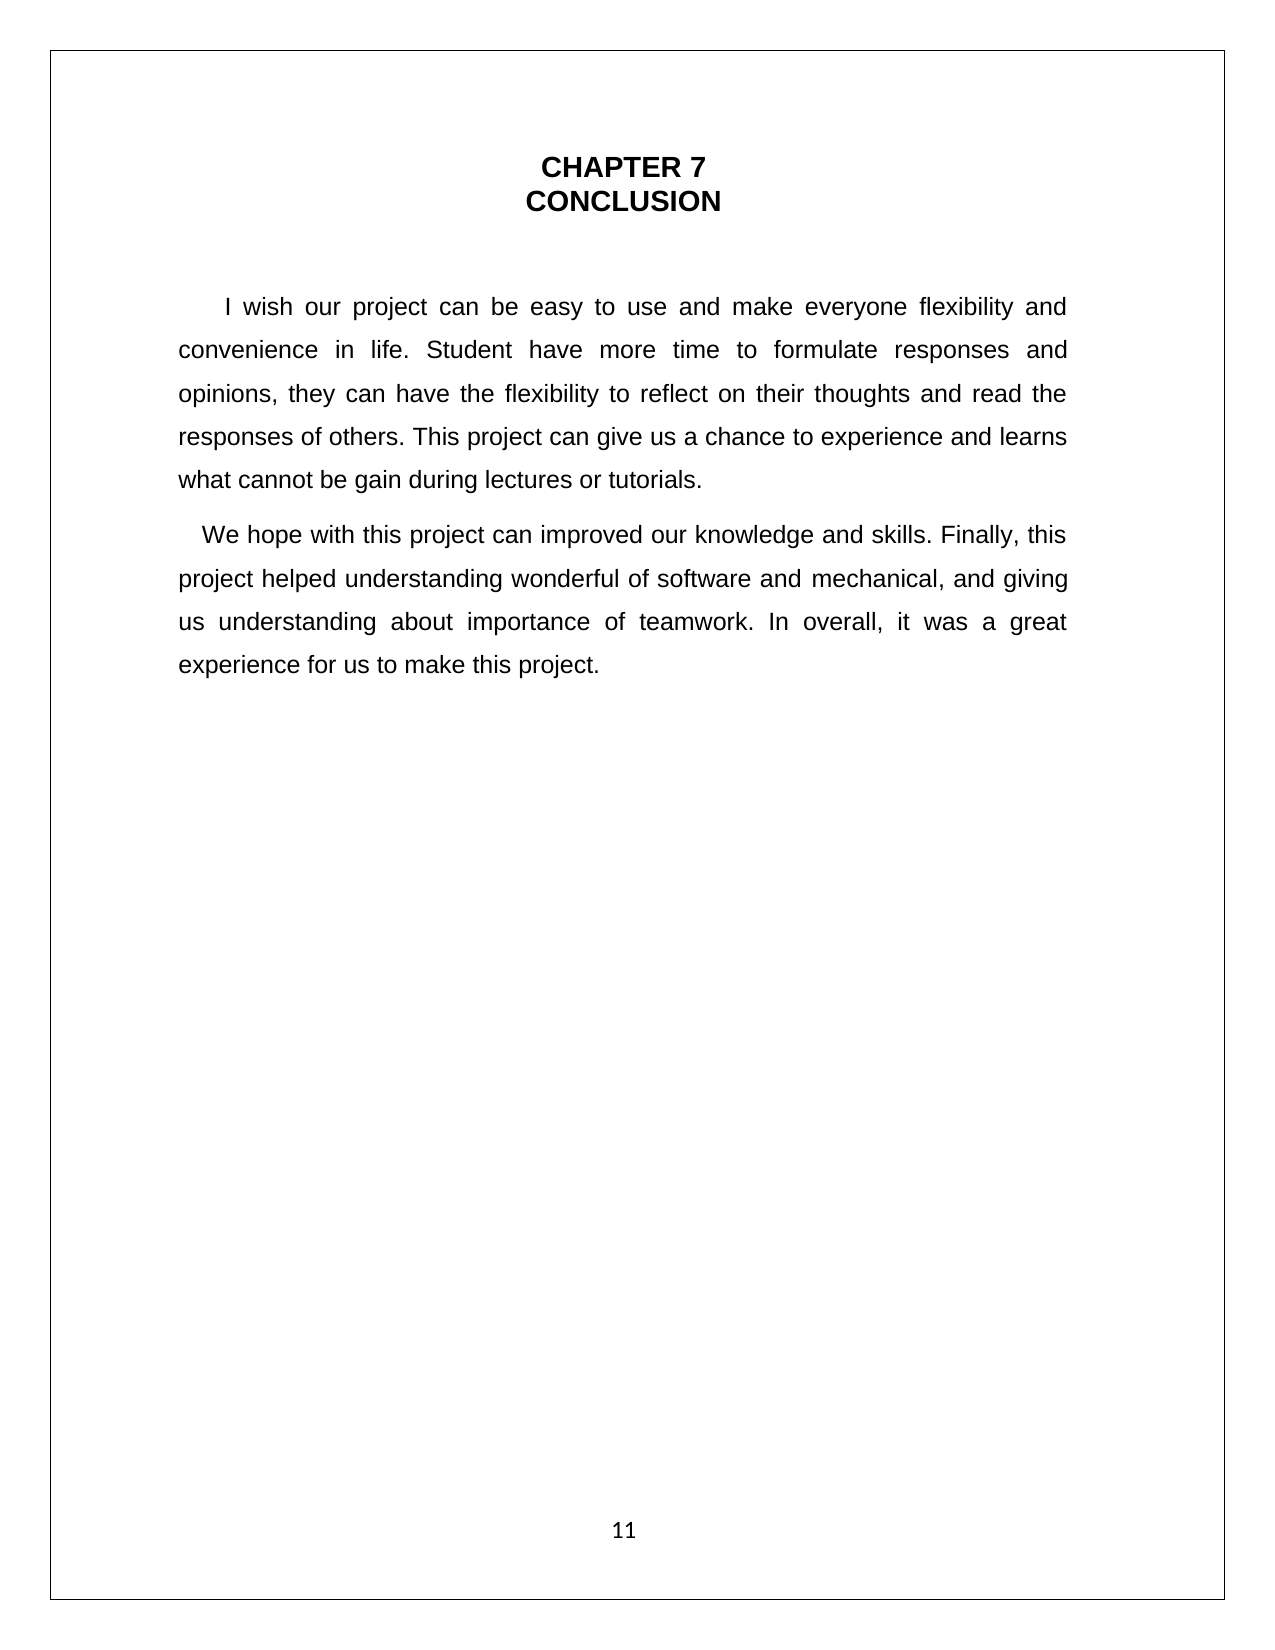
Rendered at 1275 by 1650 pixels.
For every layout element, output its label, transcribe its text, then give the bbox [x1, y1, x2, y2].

text We hope with this project can improved our knowledge and skills. Finally, this project helped understanding wonderful of software and mechanical, and giving us understanding about importance of teamwork. In overall, it was a great experience for us to make this project. [178, 521, 1069, 679]
list I wish our project can be easy to use and make everyone flexibility and convenience in life. Student have more time to formulate responses and opinions, they can have the flexibility to reflect on their thoughts and read the responses of others. This project can give us a chance to experience and learns what cannot be gain during lectures or tutorials. [178, 292, 1069, 494]
subtitle CONCLUSION [178, 183, 1069, 217]
subtitle CHAPTER 7 [178, 150, 1069, 183]
